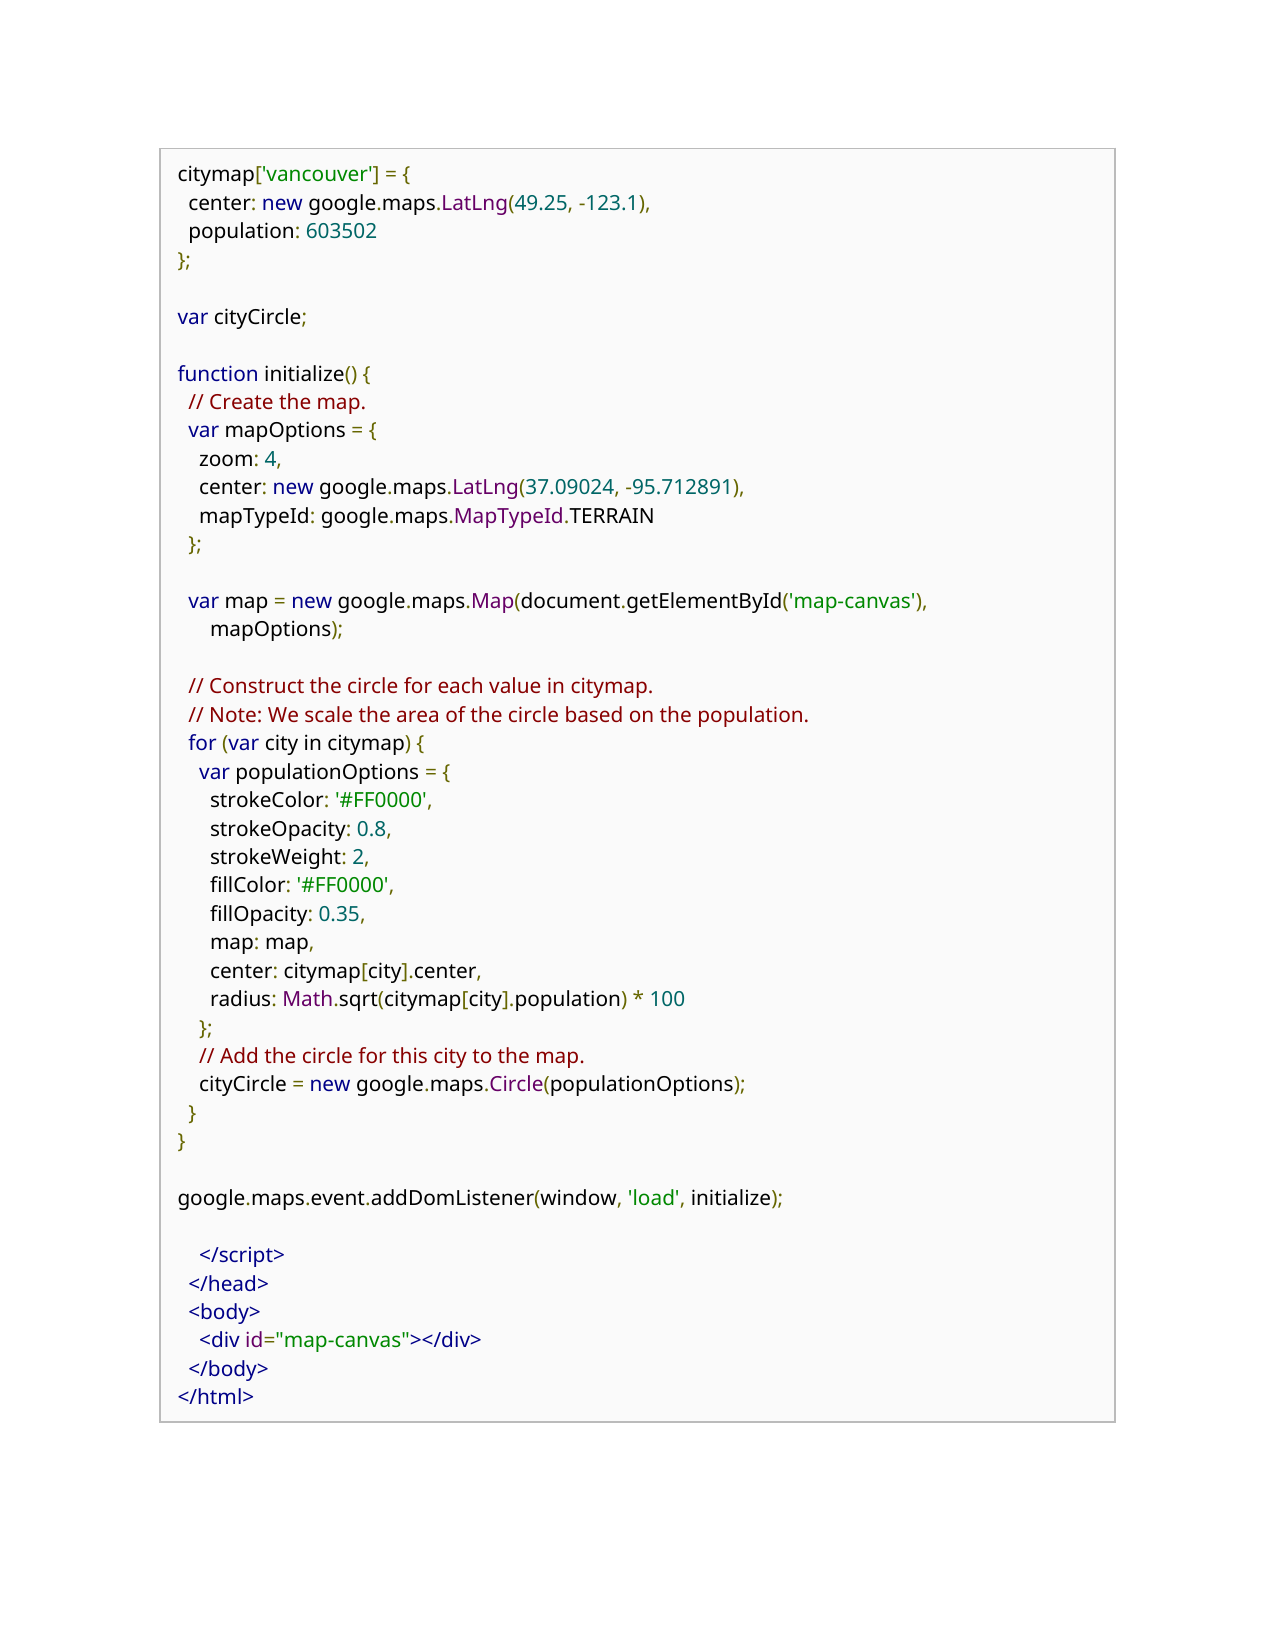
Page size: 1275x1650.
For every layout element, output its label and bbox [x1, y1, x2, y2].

text [161, 149, 1114, 1421]
